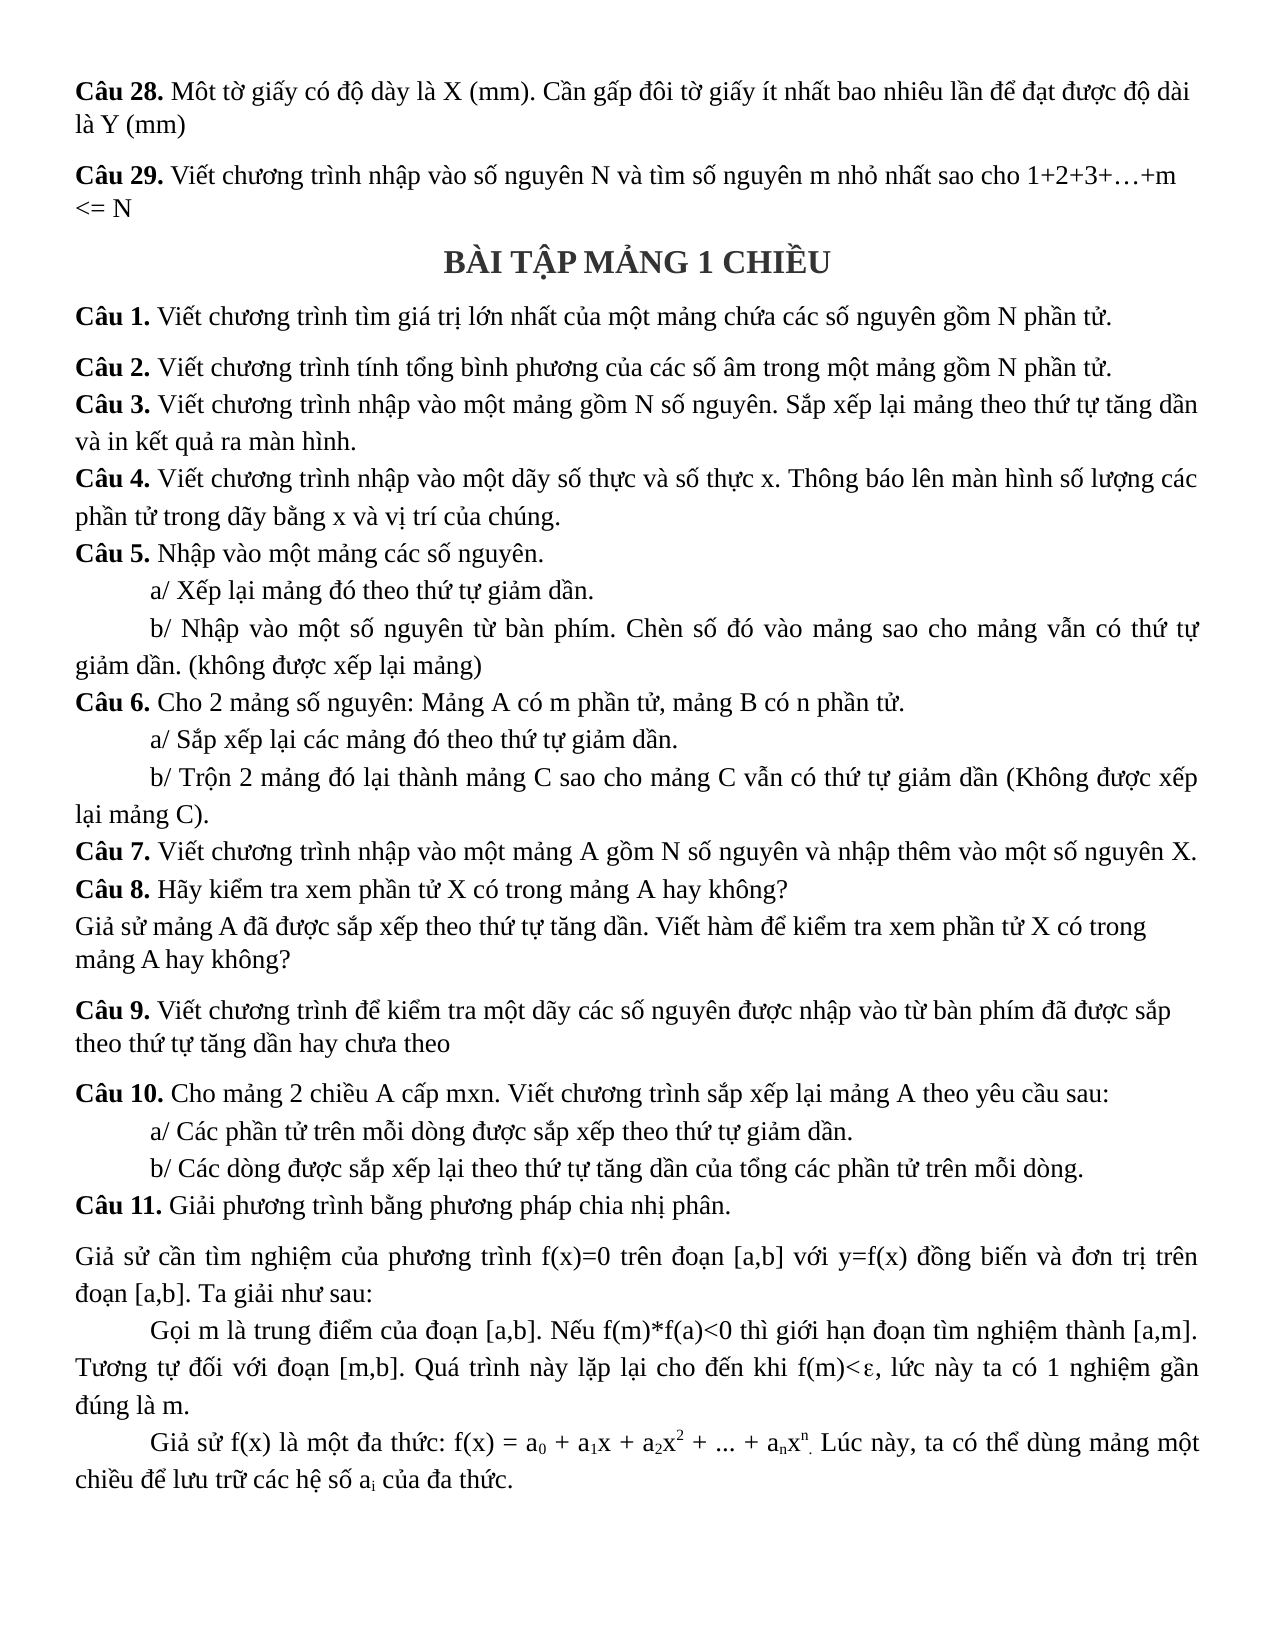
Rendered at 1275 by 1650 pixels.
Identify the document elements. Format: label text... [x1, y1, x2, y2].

text Câu 10. Cho mảng 2 chiều A cấp mxn. Viết chương trình sắp xếp lại mảng A theo yêu cầu sau: [75, 1078, 1200, 1109]
text Giả sử mảng A đã được sắp xếp theo thứ tự tăng dần. Viết hàm để kiểm tra xem phần tử X có trong mảng A hay không? [75, 910, 1200, 975]
text Câu 2. Viết chương trình tính tổng bình phương của các số âm trong một mảng gồm N phần tử. [75, 351, 1200, 382]
text Câu 4. Viết chương trình nhập vào một dãy số thực và số thực x. Thông báo lên màn hình số lượng các phần tử trong dãy bằng x và vị trí của chúng. [75, 463, 1200, 531]
text Câu 5. Nhập vào một mảng các số nguyên. [75, 537, 1200, 568]
text Giả sử cần tìm nghiệm của phương trình f(x)=0 trên đoạn [a,b] với y=f(x) đồng biến và đơn trị trên đoạn [a,b]. Ta giải như sau: [75, 1240, 1200, 1308]
text a/ Các phần tử trên mỗi dòng được sắp xếp theo thứ tự giảm dần. [75, 1115, 1200, 1146]
text Câu 9. Viết chương trình để kiểm tra một dãy các số nguyên được nhập vào từ bàn phím đã được sắp theo thứ tự tăng dần hay chưa theo [75, 994, 1200, 1058]
text BÀI TẬP MẢNG 1 CHIỀU [75, 242, 1200, 281]
text b/ Trộn 2 mảng đó lại thành mảng C sao cho mảng C vẫn có thứ tự giảm dần (Không được xếp lại mảng C). [75, 761, 1200, 829]
text Giả sử f(x) là một đa thức: f(x) = a0 + a1x + a2x2 + ... + anxn. Lúc này, ta có thể dùng mảng một chiều để lưu trữ các hệ số ai của đa thức. [75, 1426, 1200, 1495]
text a/ Sắp xếp lại các mảng đó theo thứ tự giảm dần. [75, 724, 1200, 755]
text Câu 1. Viết chương trình tìm giá trị lớn nhất của một mảng chứa các số nguyên gồm N phần tử. [75, 301, 1200, 332]
text Câu 3. Viết chương trình nhập vào một mảng gồm N số nguyên. Sắp xếp lại mảng theo thứ tự tăng dần và in kết quả ra màn hình. [75, 388, 1200, 456]
text Câu 11. Giải phương trình bằng phương pháp chia nhị phân. [75, 1189, 1200, 1221]
text b/ Các dòng được sắp xếp lại theo thứ tự tăng dần của tổng các phần tử trên mỗi dòng. [75, 1152, 1200, 1183]
text b/ Nhập vào một số nguyên từ bàn phím. Chèn số đó vào mảng sao cho mảng vẫn có thứ tự giảm dần. (không được xếp lại mảng) [75, 612, 1200, 680]
text Câu 28. Môt tờ giấy có độ dày là X (mm). Cần gấp đôi tờ giấy ít nhất bao nhiêu lần để đạt được độ dài là Y (mm) [75, 75, 1200, 140]
text a/ Xếp lại mảng đó theo thứ tự giảm dần. [75, 574, 1200, 606]
text Câu 29. Viết chương trình nhập vào số nguyên N và tìm số nguyên m nhỏ nhất sao cho 1+2+3+…+m <= N [75, 159, 1200, 223]
text Câu 7. Viết chương trình nhập vào một mảng A gồm N số nguyên và nhập thêm vào một số nguyên X. Câu 8. Hãy kiểm tra xem phần tử X có trong mảng A hay không? [75, 836, 1200, 904]
text Câu 6. Cho 2 mảng số nguyên: Mảng A có m phần tử, mảng B có n phần tử. [75, 686, 1200, 717]
text Gọi m là trung điểm của đoạn [a,b]. Nếu f(m)*f(a)<0 thì giới hạn đoạn tìm nghiệm thành [a,m]. Tương tự đối với đoạn [m,b]. Quá trình này lặp lại cho đến khi f(m)<, lức này ta có 1 nghiệm gần đúng là m. [75, 1314, 1200, 1420]
